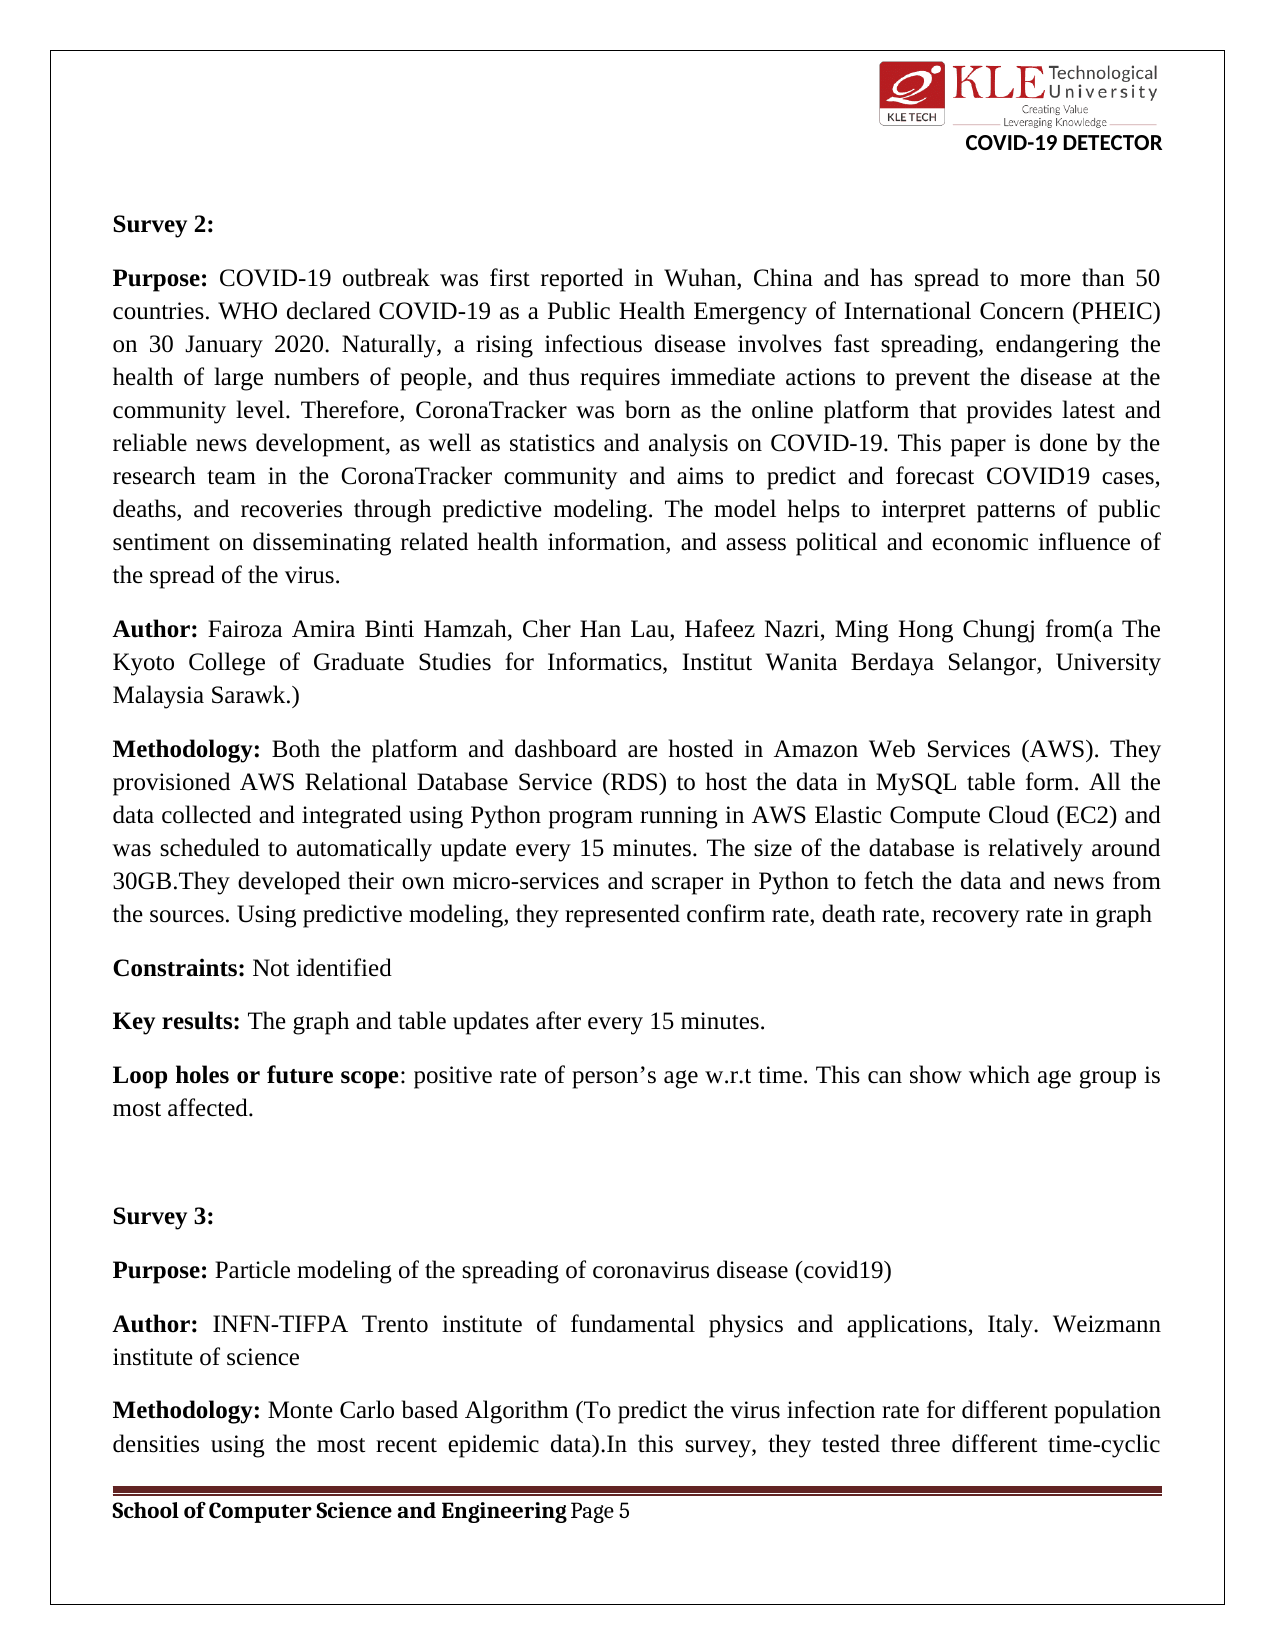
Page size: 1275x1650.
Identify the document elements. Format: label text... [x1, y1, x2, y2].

text Constraints: Not identified [112, 953, 1162, 981]
text Methodology: Both the platform and dashboard are hosted in Amazon Web Services (AWS). They provisioned AWS Relational Database Service (RDS) to host the data in MySQL table form. All the data collected and integrated using Python program running in AWS Elastic Compute Cloud (EC2) and was scheduled to automatically update every 15 minutes. The size of the database is relatively around 30GB.They developed their own micro-services and scraper in Python to fetch the data and news from the sources. Using predictive modeling, they represented confirm rate, death rate, recovery rate in graph [112, 734, 1162, 927]
text Survey 2: [112, 209, 1162, 238]
text Survey 3: [112, 1201, 1162, 1230]
text Author: Fairoza Amira Binti Hamzah, Cher Han Lau, Hafeez Nazri, Ming Hong Chungj from(a The Kyoto College of Graduate Studies for Informatics, Institut Wanita Berdaya Selangor, University Malaysia Sarawk.) [112, 614, 1162, 708]
text Key results: The graph and table updates after every 15 minutes. [112, 1006, 1162, 1035]
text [112, 1396, 1162, 1457]
picture [875, 60, 1163, 129]
text Loop holes or future scope: positive rate of person’s age w.r.t time. This can show which age group is most affected. [112, 1060, 1162, 1122]
text Author: INFN-TIFPA Trento institute of fundamental physics and applications, Italy. Weizmann institute of science [112, 1309, 1162, 1371]
text Purpose: Particle modeling of the spreading of coronavirus disease (covid19) [112, 1255, 1162, 1284]
text Purpose: COVID-19 outbreak was first reported in Wuhan, China and has spread to more than 50 countries. WHO declared COVID-19 as a Public Health Emergency of International Concern (PHEIC) on 30 January 2020. Naturally, a rising infectious disease involves fast spreading, endangering the health of large numbers of people, and thus requires immediate actions to prevent the disease at the community level. Therefore, CoronaTracker was born as the online platform that provides latest and reliable news development, as well as statistics and analysis on COVID-19. This paper is done by the research team in the CoronaTracker community and aims to predict and forecast COVID19 cases, deaths, and recoveries through predictive modeling. The model helps to interpret patterns of public sentiment on disseminating related health information, and assess political and economic influence of the spread of the virus. [112, 263, 1162, 589]
